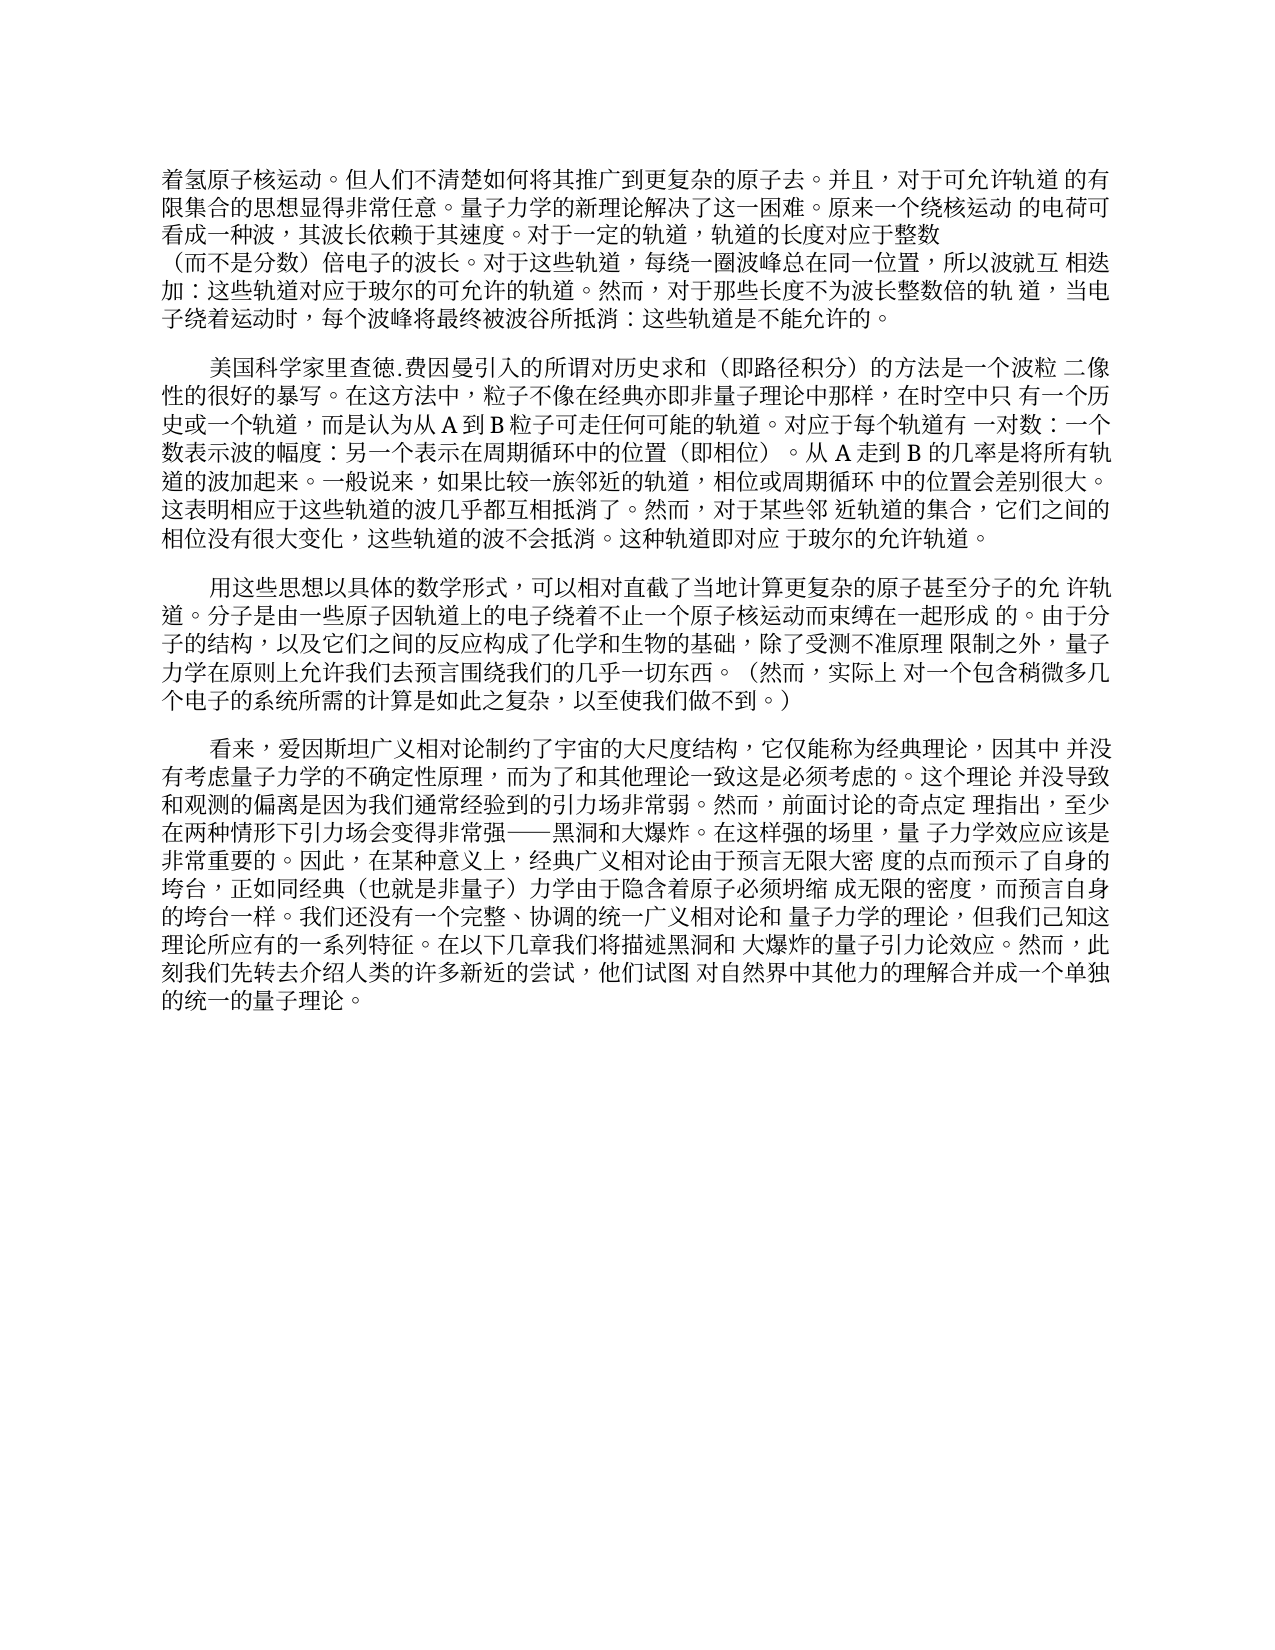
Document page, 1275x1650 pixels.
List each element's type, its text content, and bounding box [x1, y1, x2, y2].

text 着氢原子核运动。但人们不清楚如何将其推广到更复杂的原子去。并且，对于可允许轨道 的有限集合的思想显得非常任意。量子力学的新理论解决了这一困难。原来一个绕核运动 的电荷可看成一种波，其波长依赖于其速度。对于一定的轨道，轨道的长度对应于整数 [161, 166, 1112, 249]
text 看来，爱因斯坦广义相对论制约了宇宙的大尺度结构，它仅能称为经典理论，因其中 并没有考虑量子力学的不确定性原理，而为了和其他理论一致这是必须考虑的。这个理论 并没导致和观测的偏离是因为我们通常经验到的引力场非常弱。然而，前面讨论的奇点定 理指出，至少在两种情形下引力场会变得非常强——黑洞和大爆炸。在这样强的场里，量 子力学效应应该是非常重要的。因此，在某种意义上，经典广义相对论由于预言无限大密 度的点而预示了自身的垮台，正如同经典（也就是非量子）力学由于隐含着原子必须坍缩 成无限的密度，而预言自身的垮台一样。我们还没有一个完整、协调的统一广义相对论和 量子力学的理论，但我们己知这理论所应有的一系列特征。在以下几章我们将描述黑洞和 大爆炸的量子引力论效应。然而，此刻我们先转去介绍人类的许多新近的尝试，他们试图 对自然界中其他力的理解合并成一个单独的统一的量子理论。 [161, 736, 1112, 1015]
text （而不是分数）倍电子的波长。对于这些轨道，每绕一圈波峰总在同一位置，所以波就互 相迭加：这些轨道对应于玻尔的可允许的轨道。然而，对于那些长度不为波长整数倍的轨 道，当电子绕着运动时，每个波峰将最终被波谷所抵消：这些轨道是不能允许的。 [161, 249, 1112, 333]
text 用这些思想以具体的数学形式，可以相对直截了当地计算更复杂的原子甚至分子的允 许轨道。分子是由一些原子因轨道上的电子绕着不止一个原子核运动而束缚在一起形成 的。由于分子的结构，以及它们之间的反应构成了化学和生物的基础，除了受测不准原理 限制之外，量子力学在原则上允许我们去预言围绕我们的几乎一切东西。（然而，实际上 对一个包含稍微多几个电子的系统所需的计算是如此之复杂，以至使我们做不到。） [161, 574, 1112, 715]
text 美国科学家里查徳.费因曼引入的所谓对历史求和（即路径积分）的方法是一个波粒 二像性的很好的暴写。在这方法中，粒子不像在经典亦即非量子理论中那样，在时空中只 有一个历史或一个轨道，而是认为从A到B粒子可走任何可能的轨道。对应于每个轨道有 一对数：一个数表示波的幅度：另一个表示在周期循环中的位置（即相位）。从A走到B 的几率是将所有轨道的波加起来。一般说来，如果比较一族邻近的轨道，相位或周期循环 中的位置会差别很大。这表明相应于这些轨道的波几乎都互相抵消了。然而，对于某些邻 近轨道的集合，它们之间的相位没有很大变化，这些轨道的波不会抵消。这种轨道即对应 于玻尔的允许轨道。 [161, 353, 1112, 553]
